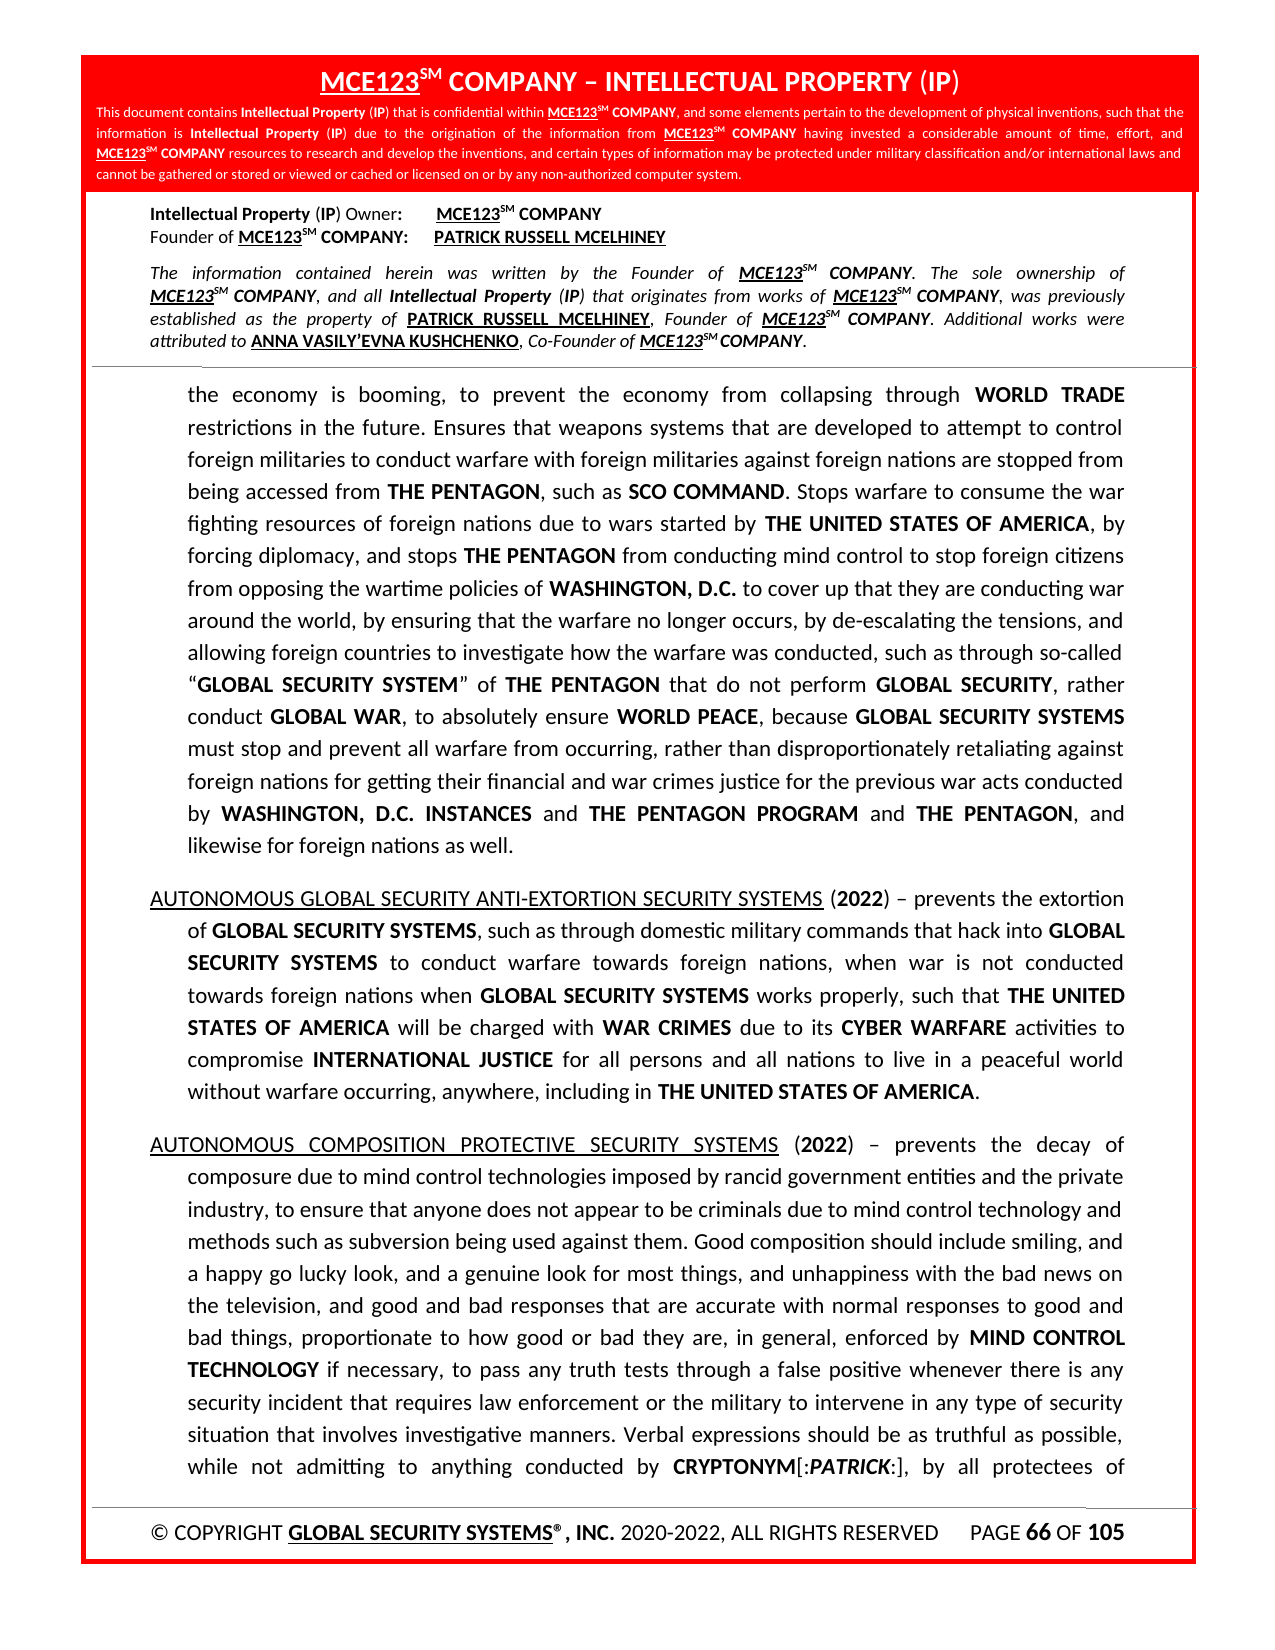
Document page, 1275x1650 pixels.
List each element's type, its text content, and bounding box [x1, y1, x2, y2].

text AUTONOMOUS GLOBAL SECURITY ANTI-EXTORTION SECURITY SYSTEMS (2022) – prevents the extortion of GLOBAL SECURITY SYSTEMS, such as through domestic military commands that hack into GLOBAL SECURITY SYSTEMS to conduct warfare towards foreign nations, when war is not conducted towards foreign nations when GLOBAL SECURITY SYSTEMS works properly, such that THE UNITED STATES OF AMERICA will be charged with WAR CRIMES due to its CYBER WARFARE activities to compromise INTERNATIONAL JUSTICE for all persons and all nations to live in a peaceful world without warfare occurring, anywhere, including in THE UNITED STATES OF AMERICA. [150, 884, 1125, 1105]
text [150, 381, 1125, 859]
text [150, 1130, 1125, 1480]
